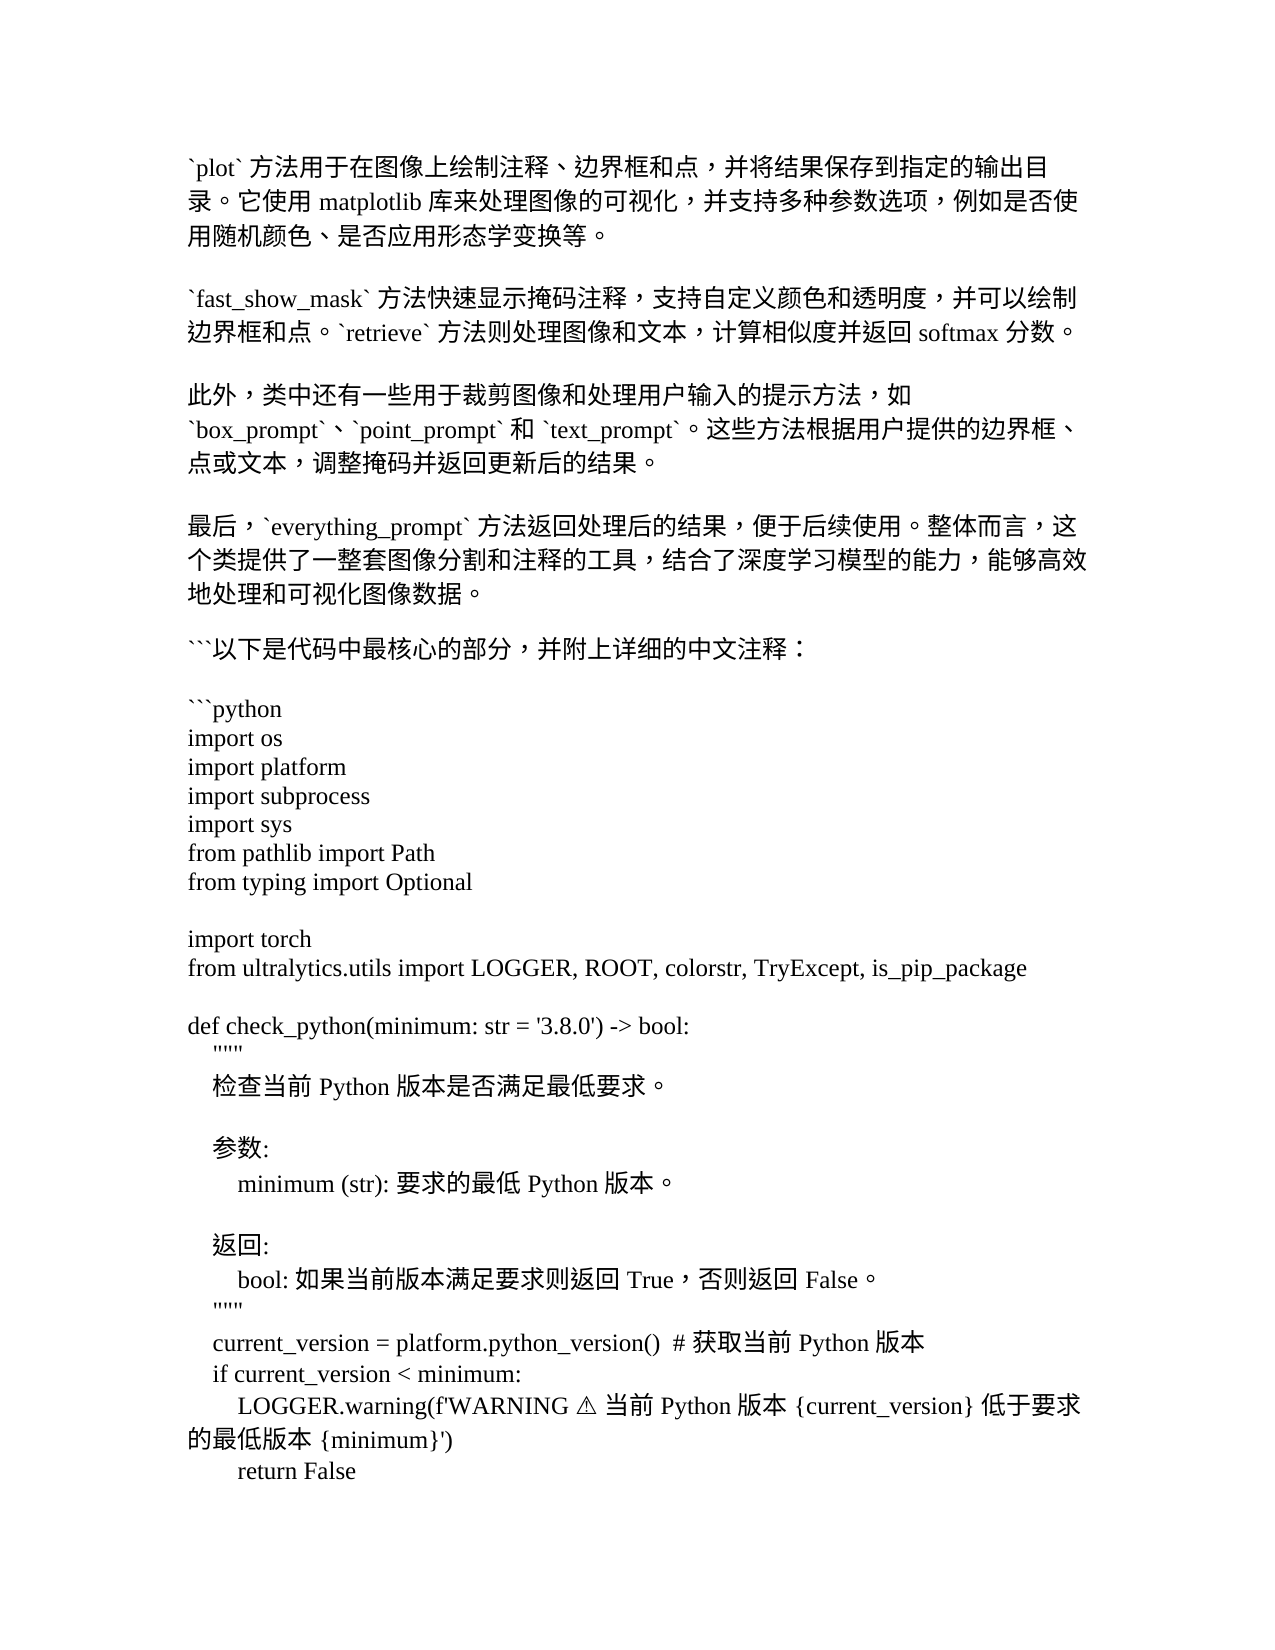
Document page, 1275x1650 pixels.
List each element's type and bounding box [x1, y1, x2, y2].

text [187, 150, 1087, 611]
text [187, 632, 1087, 1484]
